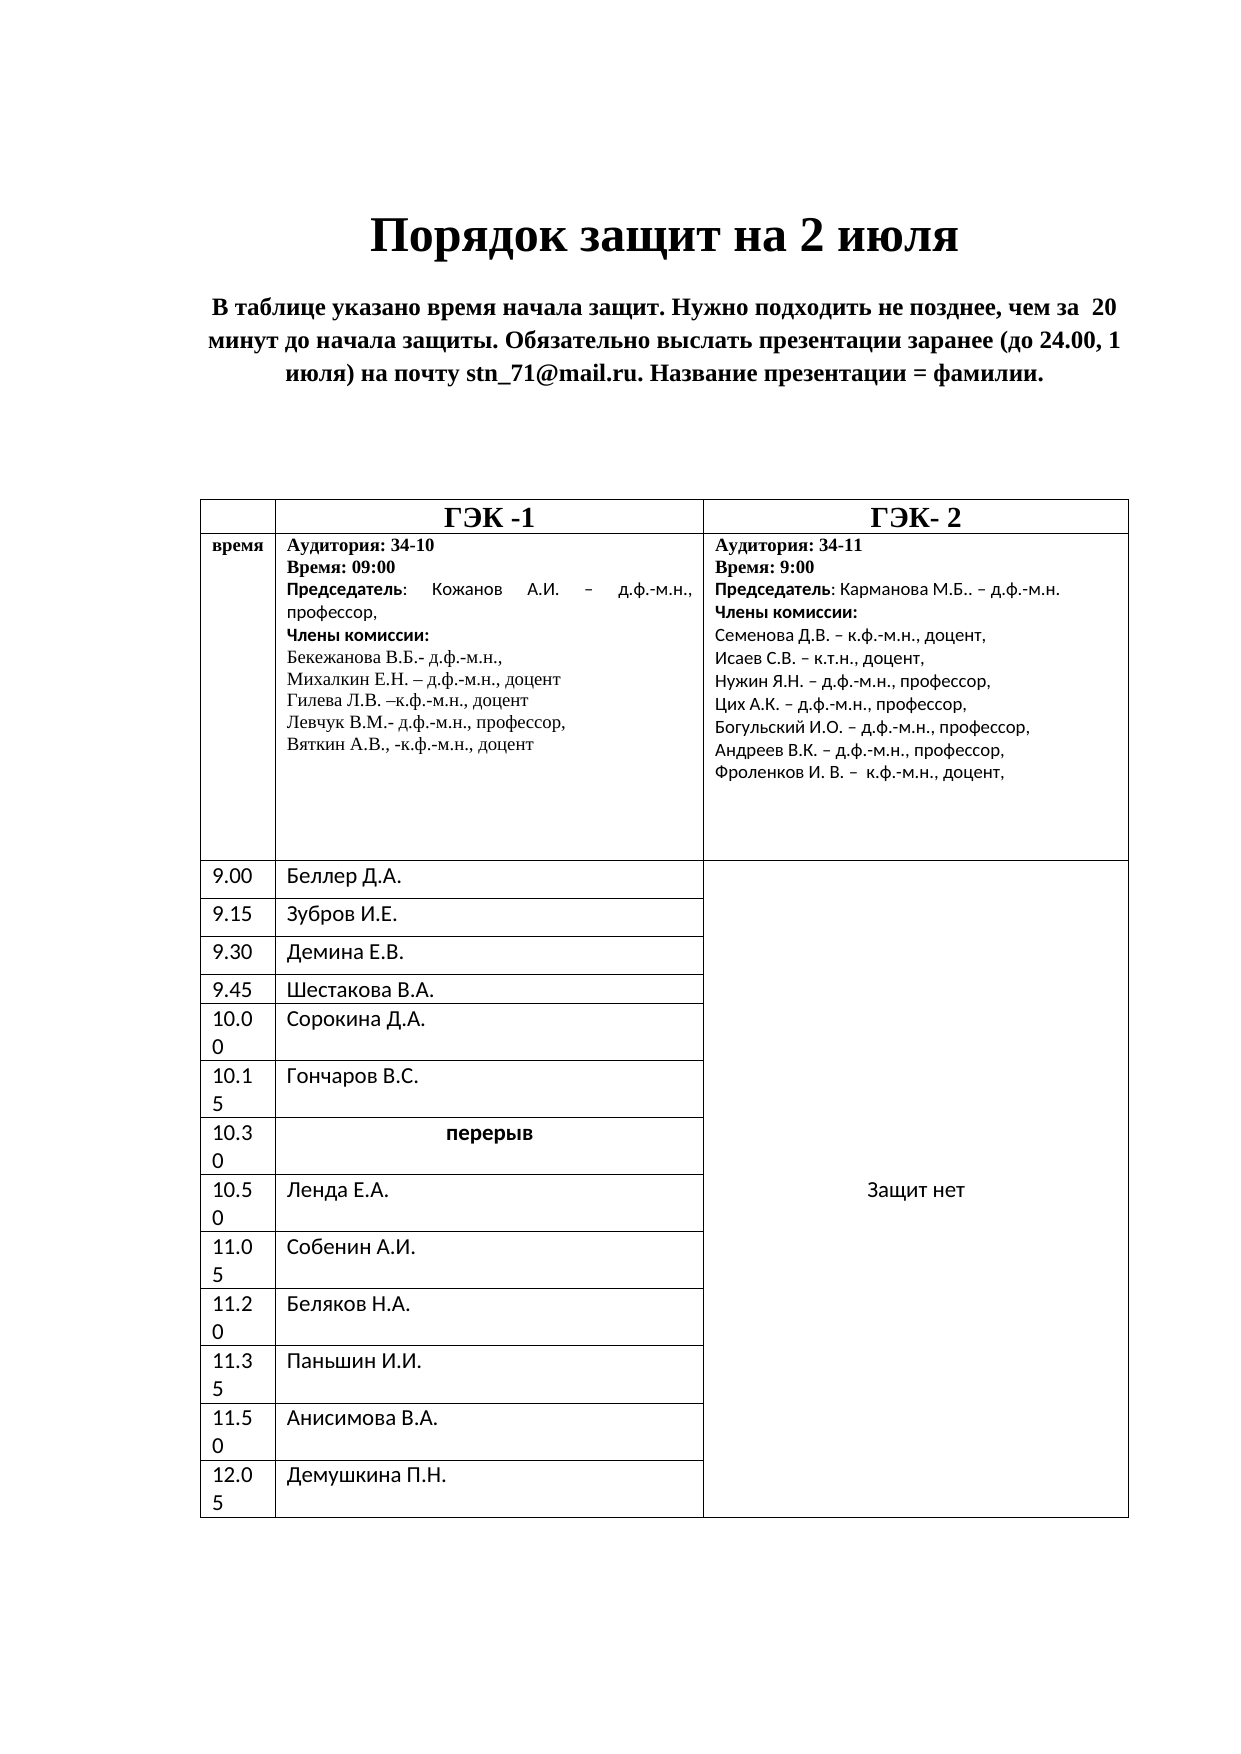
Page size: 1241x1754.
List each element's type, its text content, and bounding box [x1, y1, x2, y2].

table_cell 9.30 [201, 937, 275, 974]
table_cell 12.05 [201, 1461, 275, 1517]
table_cell 11.05 [201, 1232, 275, 1288]
table_cell Сорокина Д.А. [276, 1004, 703, 1060]
table_header ГЭК- 2 [704, 500, 1128, 533]
text В таблице указано время начала защит. Нужно подходить не позднее, чем за 20 минут до начала защиты. Обязательно выслать презентации заранее (до 24.00, 1 июля) на почту stn_71@mail.ru. Название презентации = фамилии. [177, 292, 1152, 387]
table_cell 10.50 [201, 1175, 275, 1231]
table_cell Аудитория: 34-10 Время: 09:00 Председатель: Кожанов А.И. – д.ф.-м.н., профессор, Члены комиссии: Бекежанова В.Б.- д.ф.-м.н., Михалкин Е.Н. – д.ф.-м.н., доцент Гилева Л.В. –к.ф.-м.н., доцент Левчук В.М.- д.ф.-м.н., профессор, Вяткин А.В., -к.ф.-м.н., доцент [276, 534, 703, 860]
table_cell Демина Е.В. [276, 937, 703, 974]
table_cell Гончаров В.С. [276, 1061, 703, 1117]
table_cell 11.35 [201, 1346, 275, 1402]
table_cell 10.00 [201, 1004, 275, 1060]
table_cell Демушкина П.Н. [276, 1461, 703, 1517]
table_cell Собенин А.И. [276, 1232, 703, 1288]
table_cell Защит нет [704, 861, 1128, 1517]
table_cell 9.15 [201, 899, 275, 936]
table_cell 11.20 [201, 1289, 275, 1345]
table_cell Паньшин И.И. [276, 1346, 703, 1402]
table_cell 9.00 [201, 861, 275, 898]
table_header ГЭК -1 [276, 500, 703, 533]
table_cell Ленда Е.А. [276, 1175, 703, 1231]
table_cell Шестакова В.А. [276, 975, 703, 1003]
table_cell Беляков Н.А. [276, 1289, 703, 1345]
table_cell 9.45 [201, 975, 275, 1003]
table_cell Зубров И.Е. [276, 899, 703, 936]
text Порядок защит на 2 июля [177, 205, 1152, 262]
table_cell перерыв [276, 1118, 703, 1174]
table_cell 10.30 [201, 1118, 275, 1174]
table_cell время [201, 534, 275, 860]
table_cell Аудитория: 34-11 Время: 9:00 Председатель: Карманова М.Б.. – д.ф.-м.н. Члены комиссии: Семенова Д.В. – к.ф.-м.н., доцент, Исаев С.В. – к.т.н., доцент, Нужин Я.Н. – д.ф.-м.н., профессор, Цих А.К. – д.ф.-м.н., профессор, Богульский И.О. – д.ф.-м.н., профессор, Андреев В.К. – д.ф.-м.н., профессор, Фроленков И. В. – к.ф.-м.н., доцент, [704, 534, 1128, 860]
table_cell 11.50 [201, 1404, 275, 1459]
table_cell 10.15 [201, 1061, 275, 1117]
table_header [201, 500, 275, 533]
table_cell Анисимова В.А. [276, 1404, 703, 1459]
table_cell Беллер Д.А. [276, 861, 703, 898]
